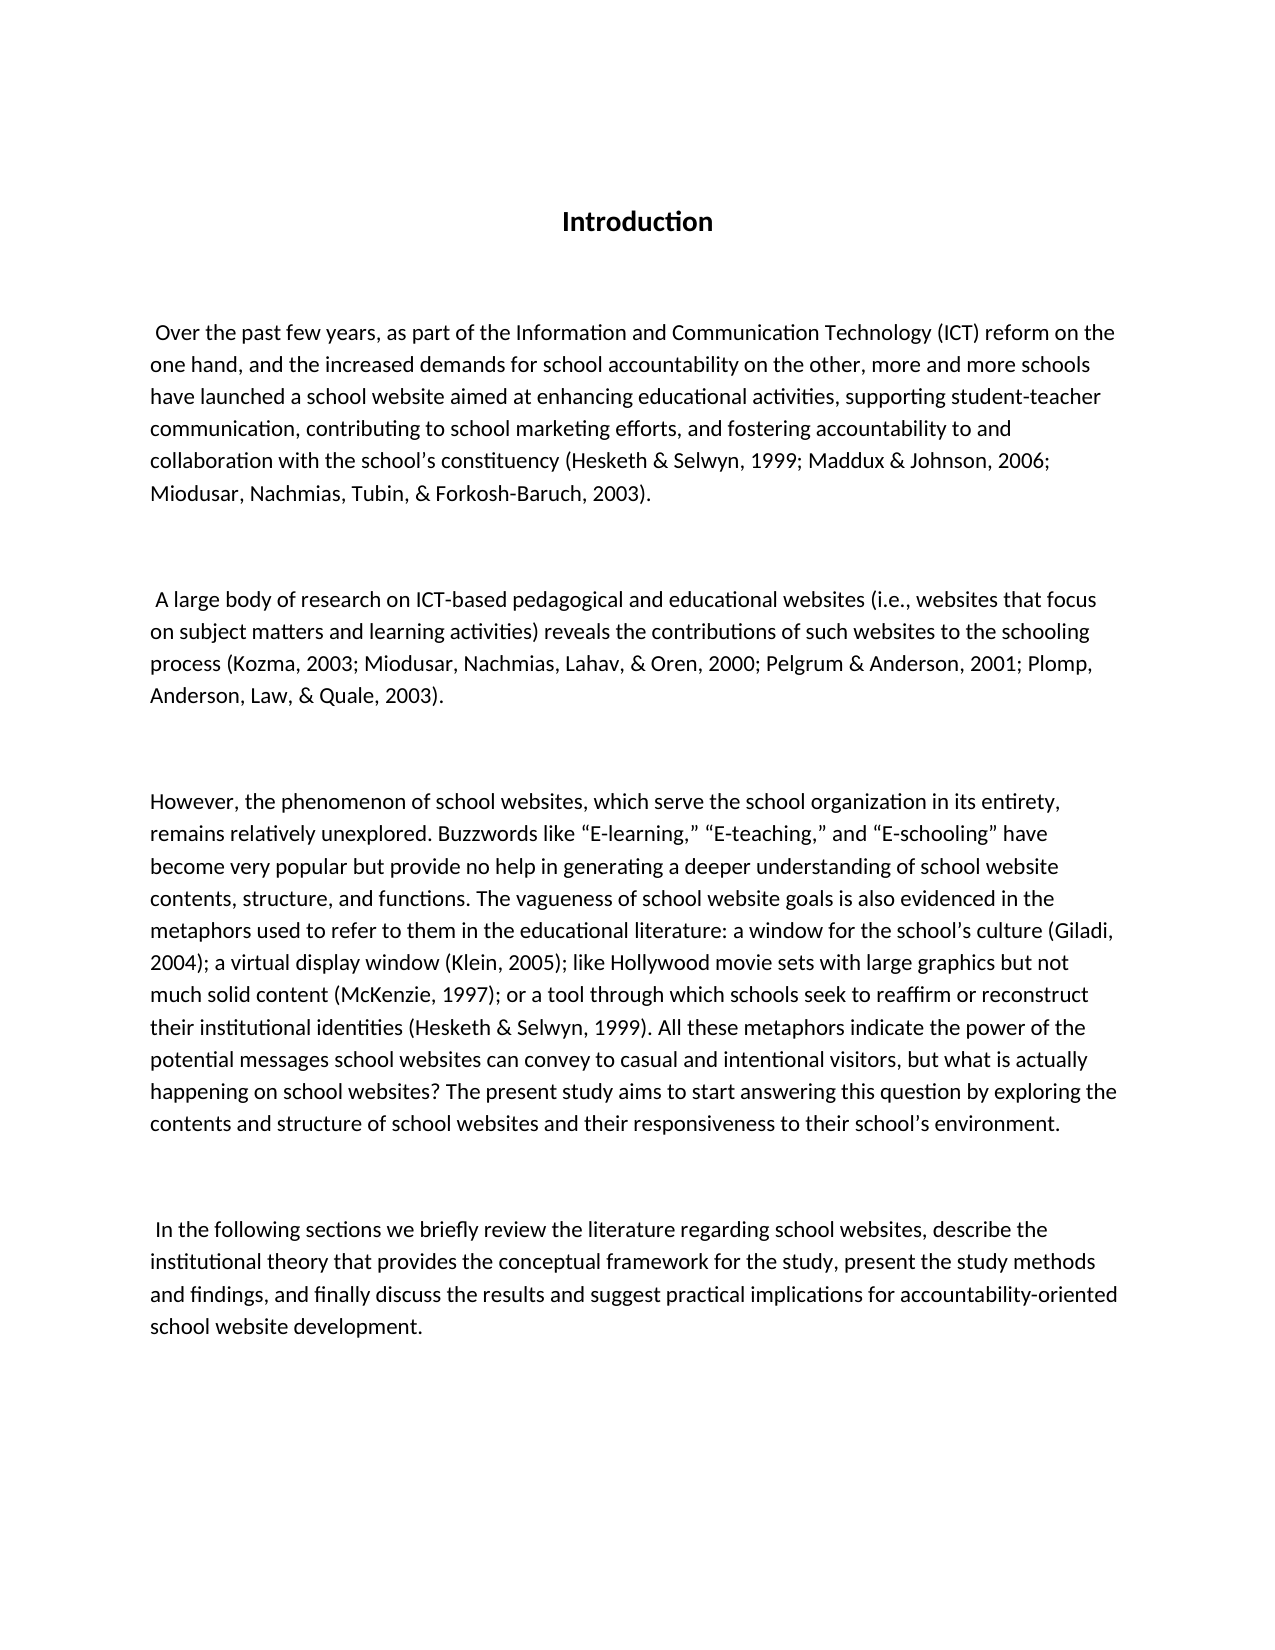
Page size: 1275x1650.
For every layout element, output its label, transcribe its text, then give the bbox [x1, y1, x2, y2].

text Over the past few years, as part of the Information and Communication Technology (ICT) reform on the one hand, and the increased demands for school accountability on the other, more and more schools have launched a school website aimed at enhancing educational activities, supporting student-teacher communication, contributing to school marketing efforts, and fostering accountability to and collaboration with the school’s constituency (Hesketh & Selwyn, 1999; Maddux & Johnson, 2006; Miodusar, Nachmias, Tubin, & Forkosh-Baruch, 2003). [150, 318, 1125, 507]
text In the following sections we briefly review the literature regarding school websites, describe the institutional theory that provides the conceptual framework for the study, present the study methods and findings, and finally discuss the results and suggest practical implications for accountability-oriented school website development. [150, 1215, 1125, 1340]
text Introduction [150, 203, 1125, 239]
text However, the phenomenon of school websites, which serve the school organization in its entirety, remains relatively unexplored. Buzzwords like “E-learning,” “E-teaching,” and “E-schooling” have become very popular but provide no help in generating a deeper understanding of school website contents, structure, and functions. The vagueness of school website goals is also evidenced in the metaphors used to refer to them in the educational literature: a window for the school’s culture (Giladi, 2004); a virtual display window (Klein, 2005); like Hollywood movie sets with large graphics but not much solid content (McKenzie, 1997); or a tool through which schools seek to reaffirm or reconstruct their institutional identities (Hesketh & Selwyn, 1999). All these metaphors indicate the power of the potential messages school websites can convey to casual and intentional visitors, but what is actually happening on school websites? The present study aims to start answering this question by exploring the contents and structure of school websites and their responsiveness to their school’s environment. [150, 787, 1125, 1137]
text A large body of research on ICT-based pedagogical and educational websites (i.e., websites that focus on subject matters and learning activities) reveals the contributions of such websites to the schooling process (Kozma, 2003; Miodusar, Nachmias, Lahav, & Oren, 2000; Pelgrum & Anderson, 2001; Plomp, Anderson, Law, & Quale, 2003). [150, 585, 1125, 709]
